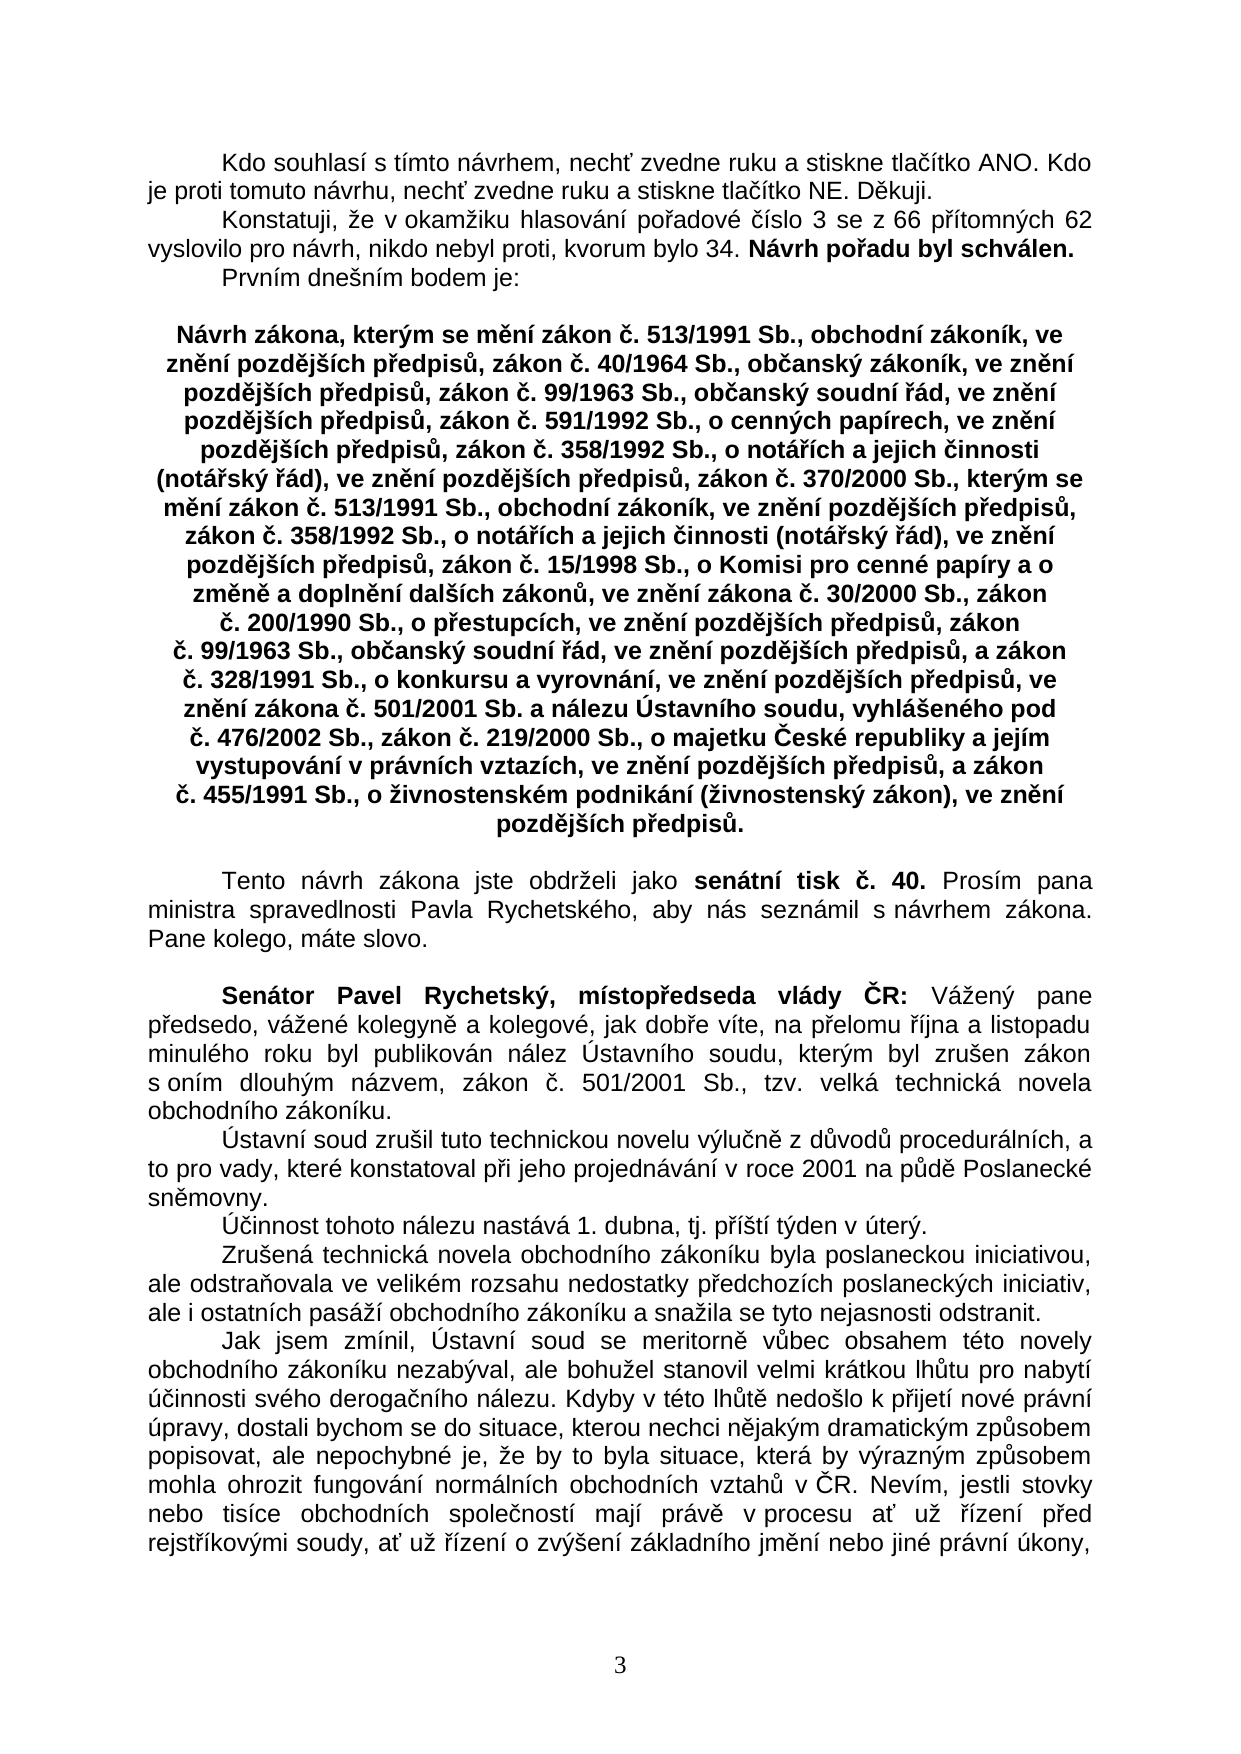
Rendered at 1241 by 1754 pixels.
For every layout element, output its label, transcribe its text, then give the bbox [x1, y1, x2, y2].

text č. 328/1991 Sb., o konkursu a vyrovnání, ve znění pozdějších předpisů, ve znění zákona č. 501/2001 Sb. a nálezu Ústavního soudu, vyhlášeného pod [148, 665, 1093, 723]
text Kdo souhlasí s tímto návrhem, nechť zvedne ruku a stiskne tlačítko ANO. Kdo je proti tomuto návrhu, nechť zvedne ruku a stiskne tlačítko NE. Děkuji. [148, 148, 1093, 205]
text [148, 1326, 1093, 1556]
text Účinnost tohoto nálezu nastává 1. dubna, tj. příští týden v úterý. [148, 1211, 1093, 1240]
text Zrušená technická novela obchodního zákoníku byla poslaneckou iniciativou, ale odstraňovala ve velikém rozsahu nedostatky předchozích poslaneckých iniciativ, ale i ostatních pasáží obchodního zákoníku a snažila se tyto nejasnosti odstranit. [148, 1240, 1093, 1326]
text Konstatuji, že v okamžiku hlasování pořadové číslo 3 se z 66 přítomných 62 vyslovilo pro návrh, nikdo nebyl proti, kvorum bylo 34. Návrh pořadu byl schválen. [148, 205, 1093, 263]
text <A NAME='st40'></A>Prvním dnešním bodem je: [148, 263, 1093, 291]
text Ústavní soud zrušil tuto technickou novelu výlučně z důvodů procedurálních, a to pro vady, které konstatoval při jeho projednávání v roce 2001 na půdě Poslanecké sněmovny. [148, 1125, 1093, 1211]
text Senátor Pavel Rychetský, místopředseda vlády ČR: Vážený pane předsedo, vážené kolegyně a kolegové, jak dobře víte, na přelomu října a listopadu minulého roku byl publikován nález Ústavního soudu, kterým byl zrušen zákon s oním dlouhým názvem, zákon č. 501/2001 Sb., tzv. velká technická novela obchodního zákoníku. [148, 981, 1093, 1125]
text č. 200/1990 Sb., o přestupcích, ve znění pozdějších předpisů, zákon [148, 608, 1093, 636]
text č. 99/1963 Sb., občanský soudní řád, ve znění pozdějších předpisů, a zákon [148, 636, 1093, 665]
text Návrh zákona, kterým se mění zákon č. 513/1991 Sb., obchodní zákoník, ve znění pozdějších předpisů, zákon č. 40/1964 Sb., občanský zákoník, ve znění pozdějších předpisů, zákon č. 99/1963 Sb., občanský soudní řád, ve znění pozdějších předpisů, zákon č. 591/1992 Sb., o cenných papírech, ve znění pozdějších předpisů, zákon č. 358/1992 Sb., o notářích a jejich činnosti (notářský řád), ve znění pozdějších předpisů, zákon č. 370/2000 Sb., kterým se mění zákon č. 513/1991 Sb., obchodní zákoník, ve znění pozdějších předpisů, zákon č. 358/1992 Sb., o notářích a jejich činnosti (notářský řád), ve znění pozdějších předpisů, zákon č. 15/1998 Sb., o Komisi pro cenné papíry a o změně a doplnění dalších zákonů, ve znění zákona č. 30/2000 Sb., zákon [148, 320, 1093, 608]
text č. 476/2002 Sb., zákon č. 219/2000 Sb., o majetku České republiky a jejím vystupování v právních vztazích, ve znění pozdějších předpisů, a zákon [148, 723, 1093, 780]
text č. 455/1991 Sb., o živnostenském podnikání (živnostenský zákon), ve znění pozdějších předpisů. [148, 780, 1093, 838]
text Tento návrh zákona jste obdrželi jako senátní tisk č. 40. Prosím pana ministra spravedlnosti Pavla Rychetského, aby nás seznámil s návrhem zákona. Pane kolego, máte slovo. [148, 866, 1093, 953]
